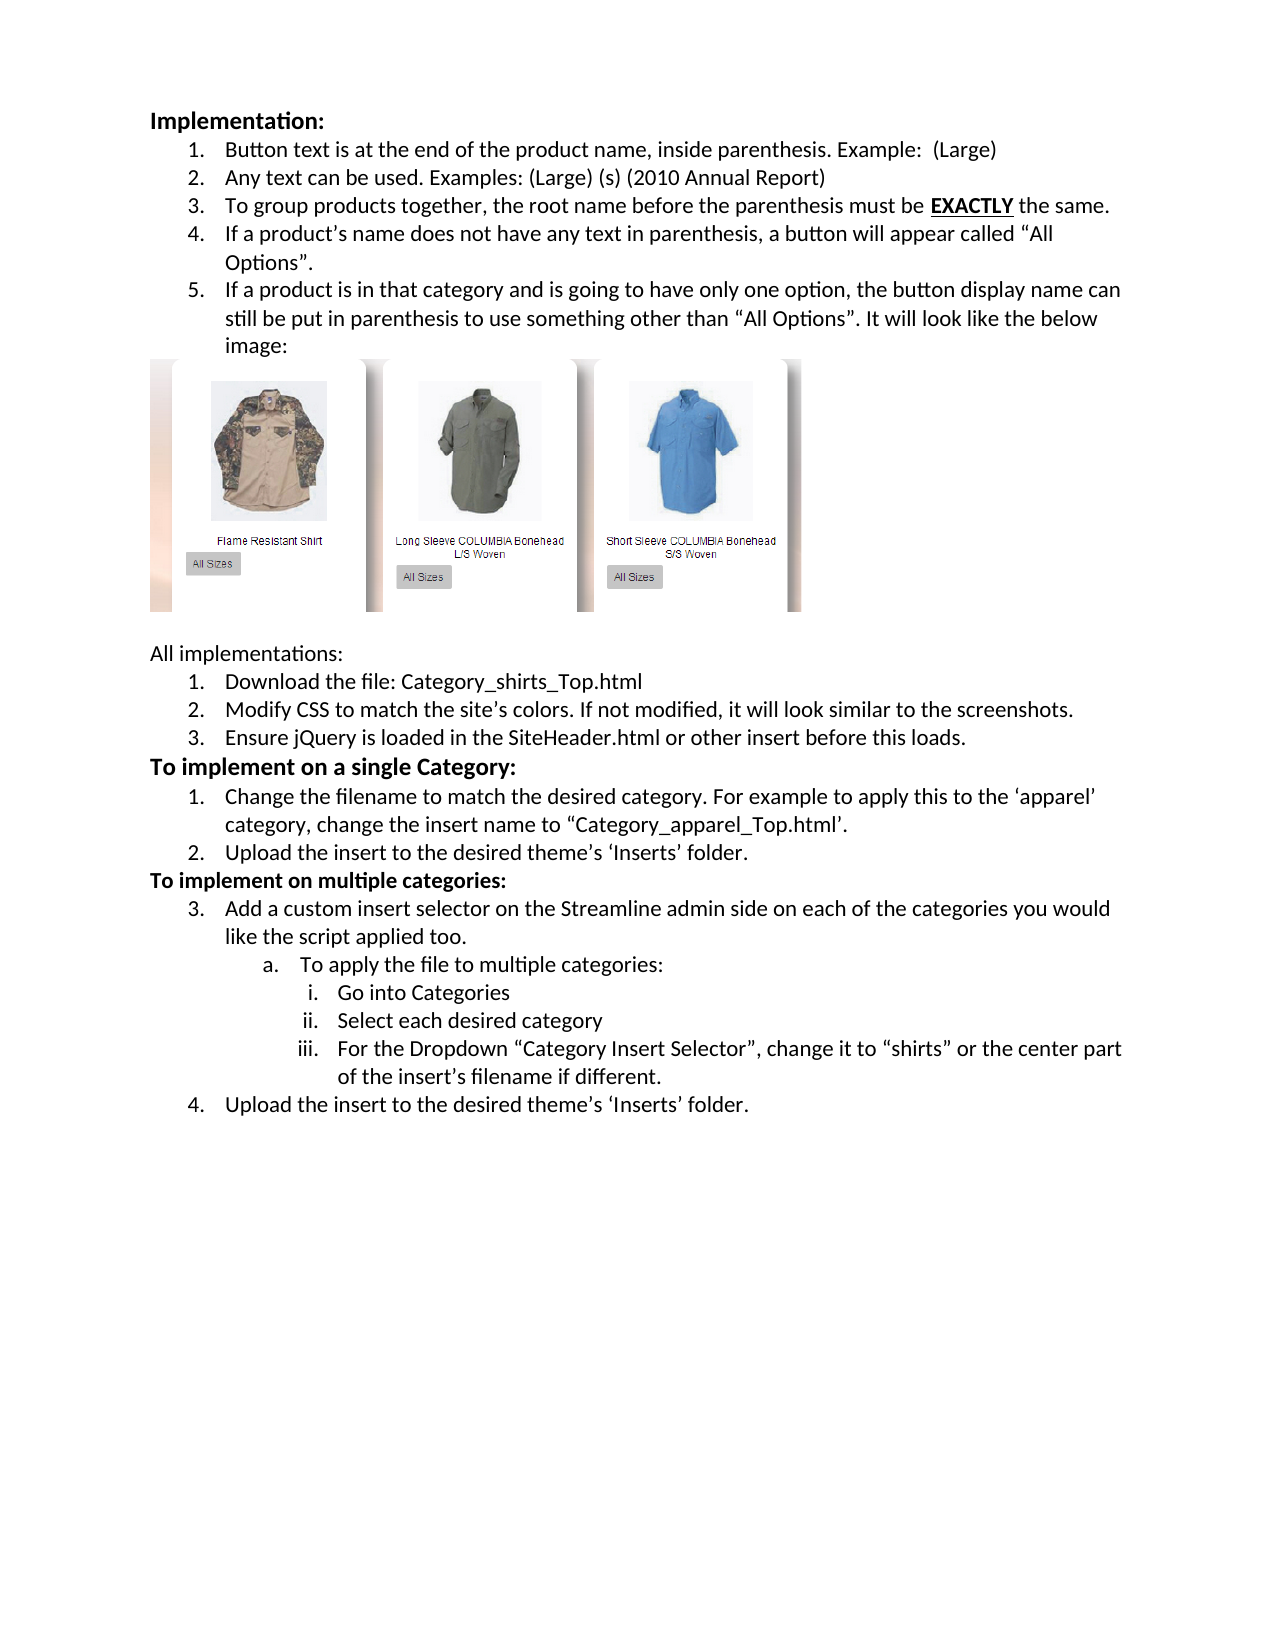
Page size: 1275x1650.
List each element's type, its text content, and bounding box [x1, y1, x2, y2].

list Upload the insert to the desired theme’s ‘Inserts’ folder. [187, 838, 1125, 866]
list Any text can be used. Examples: (Large) (s) (2010 Annual Report) [187, 163, 1125, 192]
list Modify CSS to match the site’s colors. If not modified, it will look similar to the screenshots. [187, 695, 1125, 723]
text To implement on a single Category: [150, 751, 1125, 782]
list If a product’s name does not have any text in parenthesis, a button will appear called “All Options”. [187, 219, 1125, 276]
list To apply the file to multiple categories: [262, 950, 1125, 978]
list Change the filename to match the desired category. For example to apply this to the ‘apparel’ category, change the insert name to “Category_apparel_Top.html’. [187, 782, 1125, 838]
list Button text is at the end of the product name, inside parenthesis. Example: (Large) [187, 136, 1125, 163]
list If a product is in that category and is going to have only one option, the button display name can still be put in parenthesis to use something other than “All Options”. It will look like the below image: [187, 276, 1125, 360]
text Implementation: [150, 105, 1125, 136]
list Go into Categories [319, 978, 1125, 1006]
list Upload the insert to the desired theme’s ‘Inserts’ folder. [187, 1090, 1125, 1118]
list Ensure jQuery is loaded in the SiteHeader.html or other insert before this loads. [187, 723, 1125, 751]
list For the Dropdown “Category Insert Selector”, change it to “shirts” or the center part of the insert’s filename if different. [319, 1034, 1125, 1090]
text All implementations: [150, 639, 1125, 667]
list Select each desired category [319, 1006, 1125, 1034]
text To implement on multiple categories: [150, 866, 1125, 894]
picture [150, 359, 802, 612]
list To group products together, the root name before the parenthesis must be EXACTLY the same. [187, 192, 1125, 219]
list Download the file: Category_shirts_Top.html [187, 667, 1125, 695]
list Add a custom insert selector on the Streamline admin side on each of the categories you would like the script applied too. [187, 894, 1125, 950]
